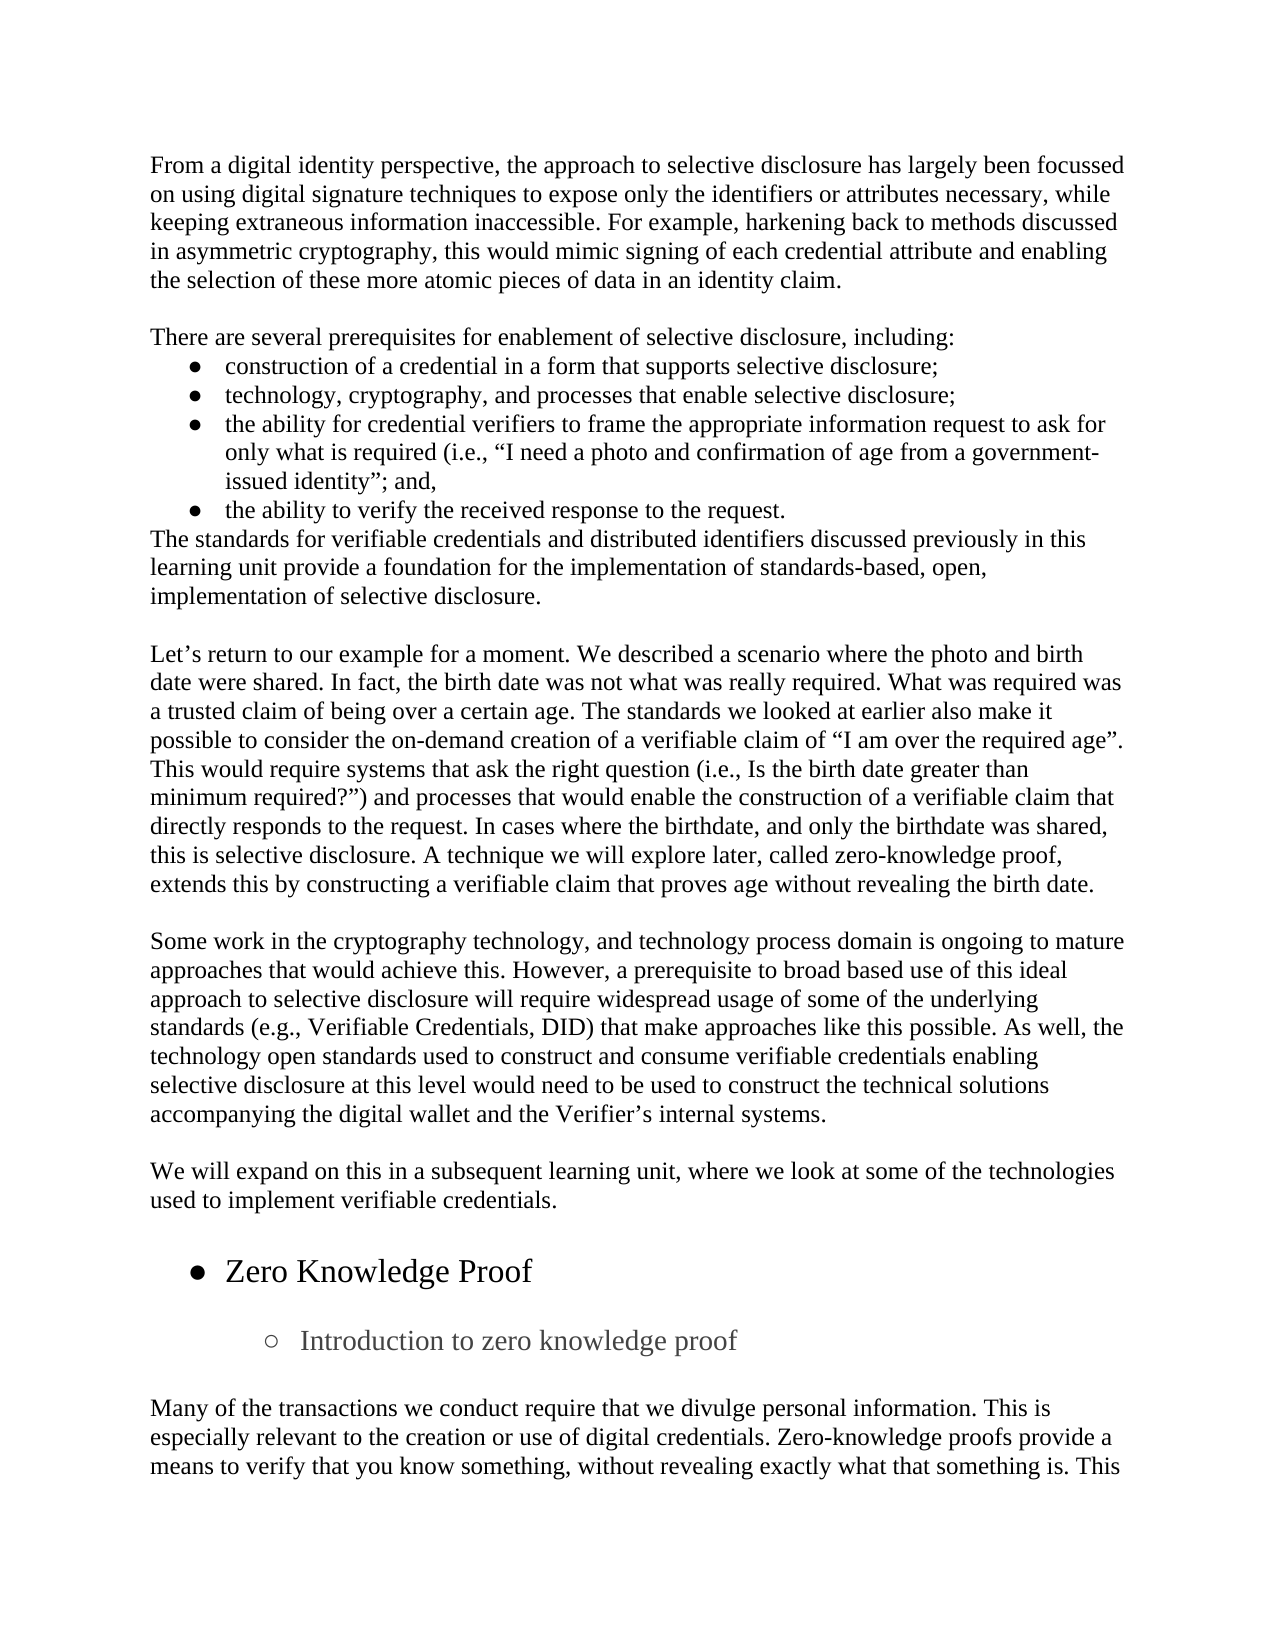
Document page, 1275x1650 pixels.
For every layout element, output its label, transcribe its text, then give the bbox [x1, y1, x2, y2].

text There are several prerequisites for enablement of selective disclosure, including: [150, 322, 1125, 351]
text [150, 1393, 1125, 1480]
text Let’s return to our example for a moment. We described a scenario where the photo and birth date were shared. In fact, the birth date was not what was really required. What was required was a trusted claim of being over a certain age. The standards we looked at earlier also make it possible to consider the on-demand creation of a verifiable claim of “I am over the required age”. This would require systems that ask the right question (i.e., Is the birth date greater than minimum required?”) and processes that would enable the construction of a verifiable claim that directly responds to the request. In cases where the birthdate, and only the birthdate was shared, this is selective disclosure. A technique we will explore later, called zero-knowledge proof, extends this by constructing a verifiable claim that proves age without revealing the birth date. [150, 639, 1125, 897]
list construction of a credential in a form that supports selective disclosure; [187, 351, 1125, 380]
text From a digital identity perspective, the approach to selective disclosure has largely been focussed on using digital signature techniques to expose only the identifiers or attributes necessary, while keeping extraneous information inaccessible. For example, harkening back to methods discussed in asymmetric cryptography, this would mimic signing of each credential attribute and enabling the selection of these more atomic pieces of data in an identity claim. [150, 150, 1125, 294]
subtitle Zero Knowledge Proof [187, 1251, 1125, 1289]
subtitle Introduction to zero knowledge proof [262, 1323, 1125, 1356]
text The standards for verifiable credentials and distributed identifiers discussed previously in this learning unit provide a foundation for the implementation of standards-based, open, implementation of selective disclosure. [150, 524, 1125, 610]
list the ability to verify the received response to the request. [187, 495, 1125, 524]
list the ability for credential verifiers to frame the appropriate information request to ask for only what is required (i.e., “I need a photo and confirmation of age from a government-issued identity”; and, [187, 409, 1125, 495]
list technology, cryptography, and processes that enable selective disclosure; [187, 380, 1125, 409]
text Some work in the cryptography technology, and technology process domain is ongoing to mature approaches that would achieve this. However, a prerequisite to broad based use of this ideal approach to selective disclosure will require widespread usage of some of the underlying standards (e.g., Verifiable Credentials, DID) that make approaches like this possible. As well, the technology open standards used to construct and consume verifiable credentials enabling selective disclosure at this level would need to be used to construct the technical solutions accompanying the digital wallet and the Verifier’s internal systems. [150, 926, 1125, 1127]
text We will expand on this in a subsequent learning unit, where we look at some of the technologies used to implement verifiable credentials. [150, 1156, 1125, 1214]
